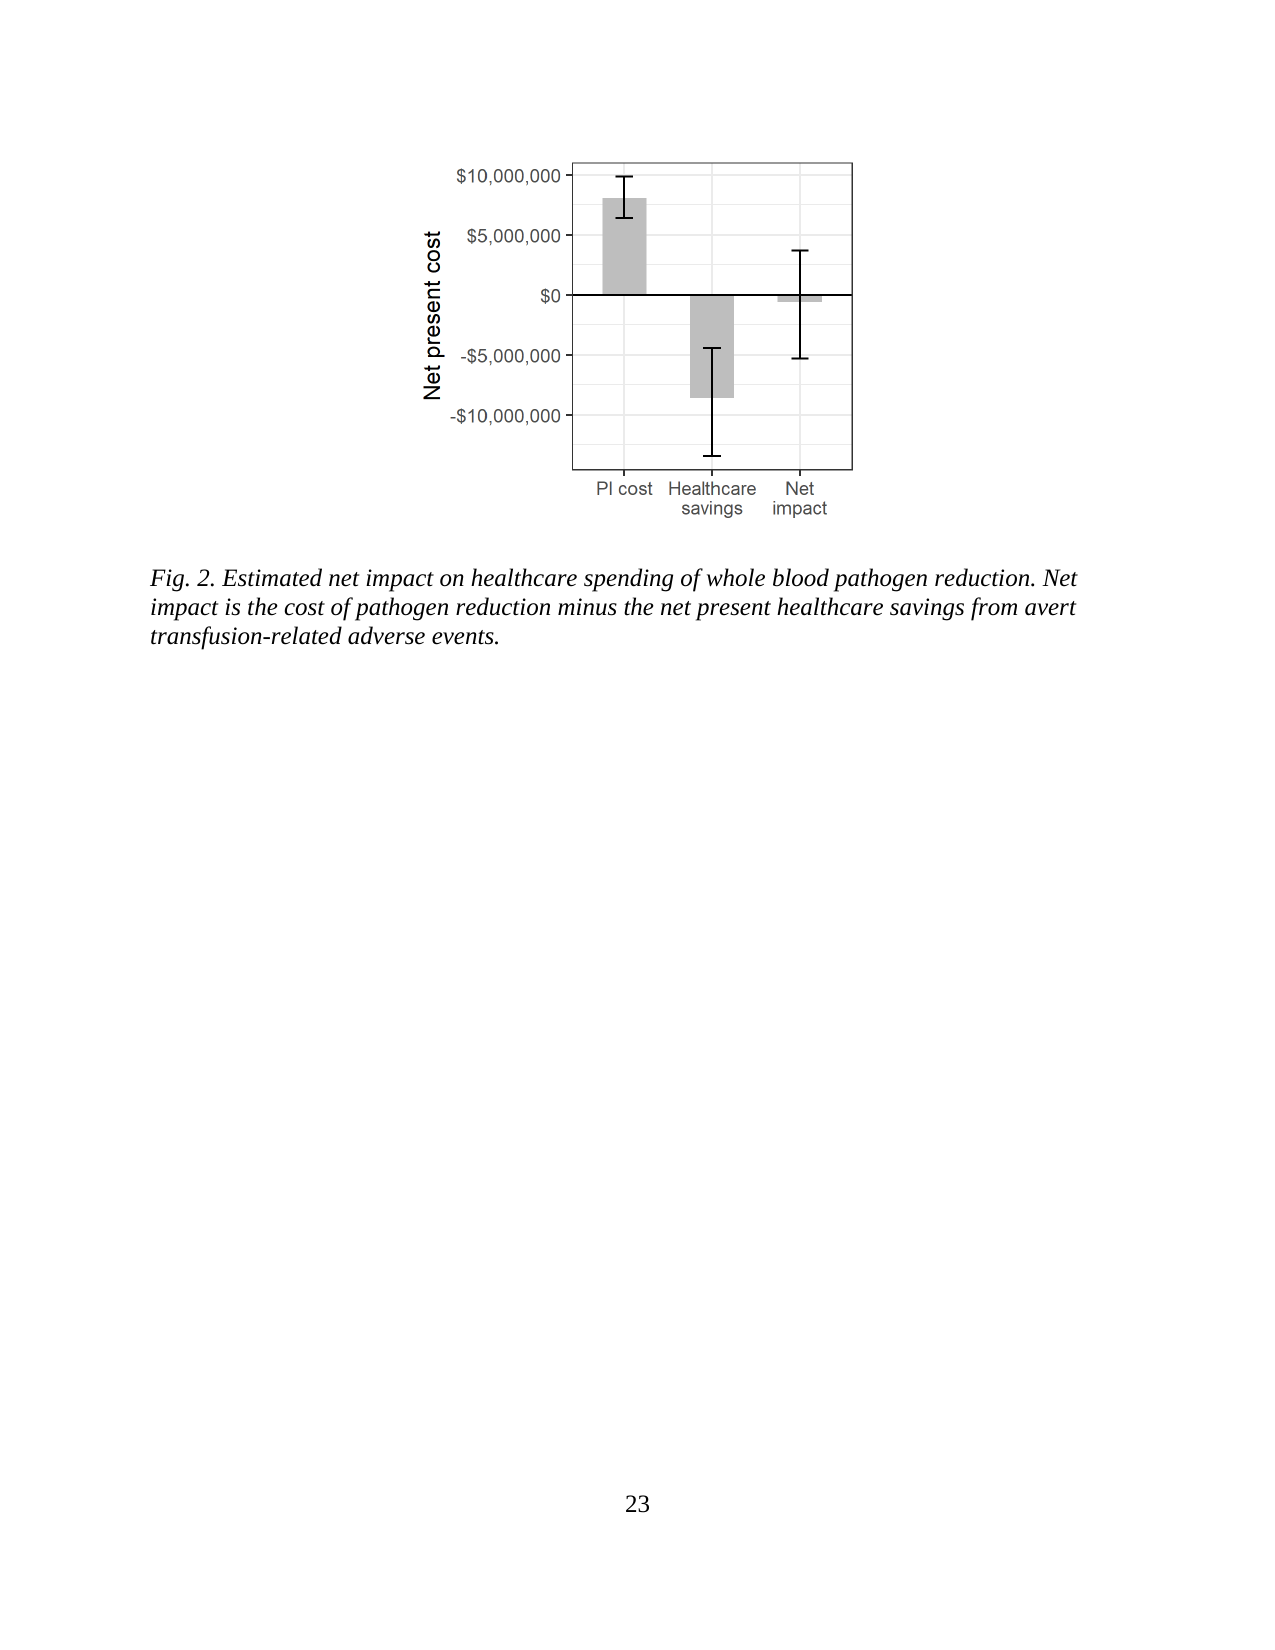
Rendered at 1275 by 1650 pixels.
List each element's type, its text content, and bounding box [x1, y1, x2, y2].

text Fig. 2. Estimated net impact on healthcare spending of whole blood pathogen reduction. Net impact is the cost of pathogen reduction minus the net present healthcare savings from avert transfusion-related adverse events. [150, 563, 1125, 650]
picture [411, 152, 864, 529]
